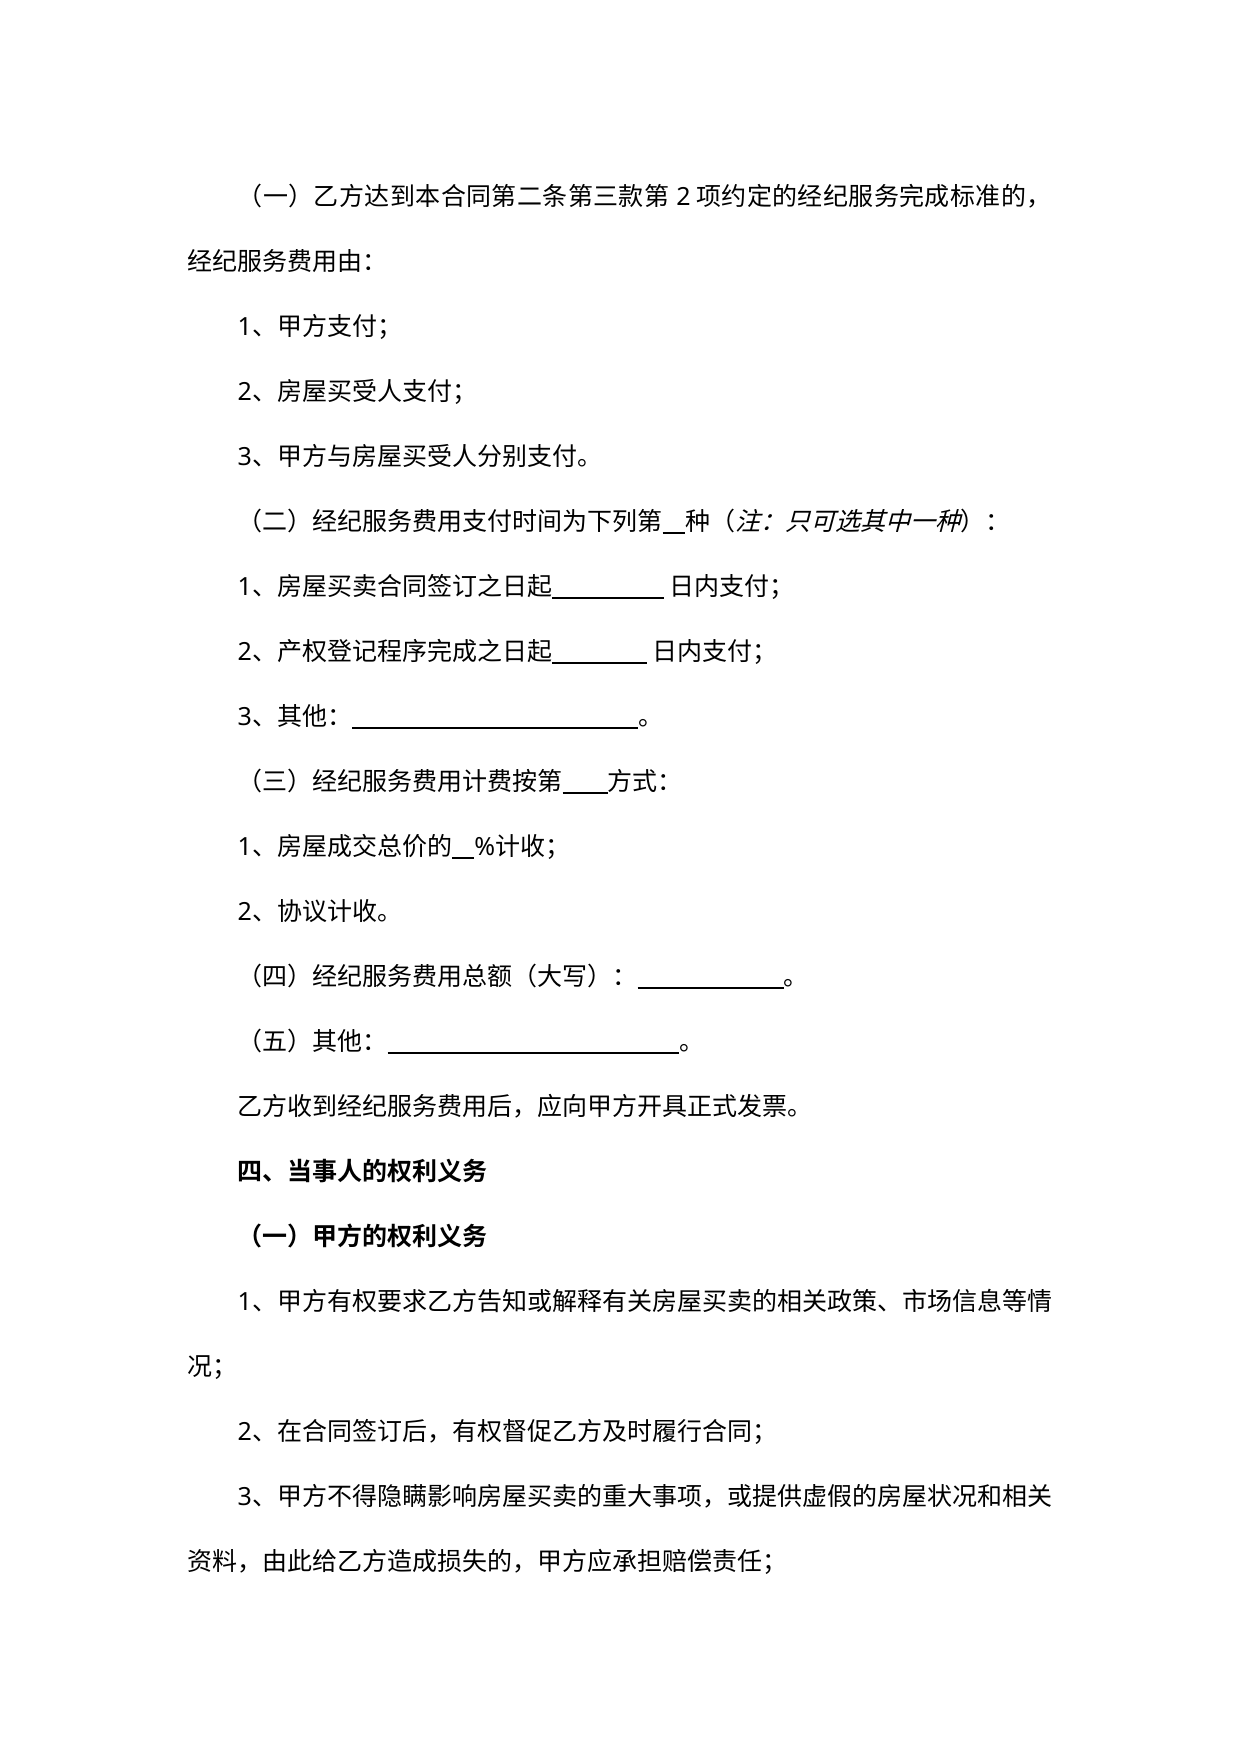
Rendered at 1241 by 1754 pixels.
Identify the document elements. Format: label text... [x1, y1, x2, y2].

text 1、甲方支付； [187, 292, 1053, 357]
text 乙方收到经纪服务费用后，应向甲方开具正式发票。 [187, 1072, 1053, 1137]
text 3、甲方与房屋买受人分别支付。 [187, 422, 1053, 487]
text 2、房屋买受人支付； [187, 357, 1053, 422]
text 1、房屋成交总价的 %计收； [187, 812, 1053, 877]
text 2、协议计收。 [187, 877, 1053, 942]
text 3、其他： 。 [187, 682, 1053, 747]
text 2、在合同签订后，有权督促乙方及时履行合同； [187, 1397, 1053, 1462]
text （一）甲方的权利义务 [187, 1202, 1053, 1267]
text （五）其他： 。 [187, 1007, 1053, 1072]
text （四）经纪服务费用总额（大写）： 。 [187, 942, 1053, 1007]
text （三）经纪服务费用计费按第 方式： [187, 747, 1053, 812]
text 1、房屋买卖合同签订之日起 日内支付； [187, 552, 1053, 617]
text （二）经纪服务费用支付时间为下列第 种（注：只可选其中一种）： [187, 487, 1053, 552]
text 1、甲方有权要求乙方告知或解释有关房屋买卖的相关政策、市场信息等情况； [187, 1267, 1053, 1397]
text 四、当事人的权利义务 [187, 1137, 1053, 1202]
text 3、甲方不得隐瞒影响房屋买卖的重大事项，或提供虚假的房屋状况和相关资料，由此给乙方造成损失的，甲方应承担赔偿责任； [187, 1462, 1053, 1592]
text （一）乙方达到本合同第二条第三款第2项约定的经纪服务完成标准的，经纪服务费用由： [187, 162, 1053, 292]
text 2、产权登记程序完成之日起 日内支付； [187, 617, 1053, 682]
